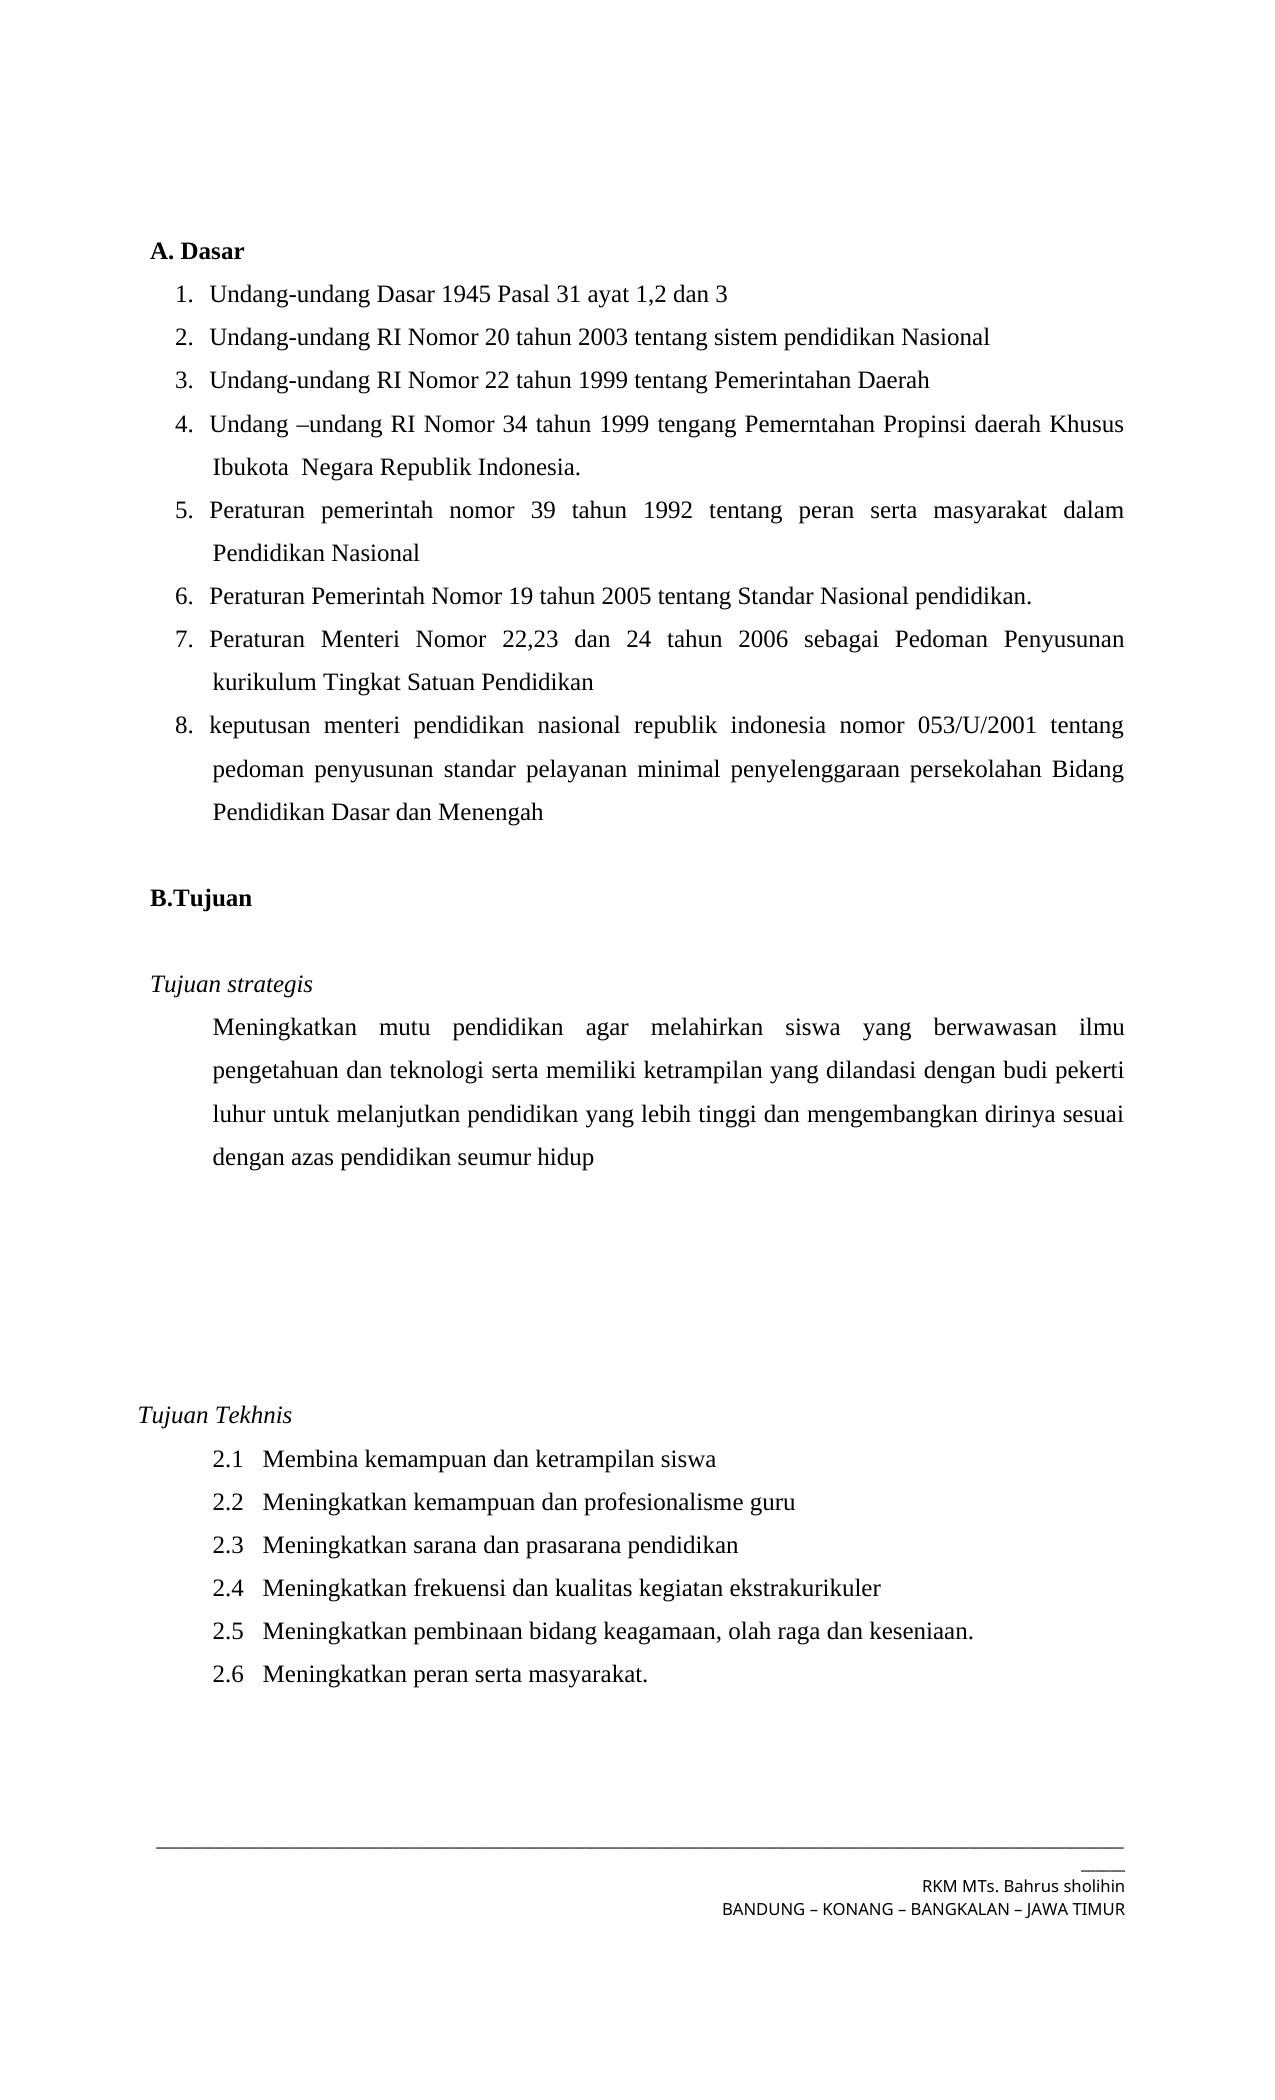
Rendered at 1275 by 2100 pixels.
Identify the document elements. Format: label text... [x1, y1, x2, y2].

text B.Tujuan [150, 883, 1125, 912]
list Peraturan Menteri Nomor 22,23 dan 24 tahun 2006 sebagai Pedoman Penyusunan kurikulum Tingkat Satuan Pendidikan [175, 624, 1125, 696]
list Meningkatkan kemampuan dan profesionalisme guru [212, 1487, 1125, 1516]
text A. Dasar [150, 236, 1125, 265]
list Peraturan pemerintah nomor 39 tahun 1992 tentang peran serta masyarakat dalam Pendidikan Nasional [175, 495, 1125, 567]
list Undang-undang RI Nomor 22 tahun 1999 tentang Pemerintahan Daerah [175, 366, 1125, 394]
list Membina kemampuan dan ketrampilan siswa [212, 1444, 1125, 1472]
list keputusan menteri pendidikan nasional republik nomor 053/U/2001 tentang pedoman penyusunan standar pelayanan minimal penyelenggaraan persekolahan Bidang Pendidikan Dasar dan Menengah [175, 711, 1125, 826]
text Meningkatkan mutu pendidikan agar melahirkan siswa yang berwawasan ilmu pengetahuan dan teknologi serta memiliki ketrampilan yang dilandasi dengan budi pekerti luhur untuk melanjutkan pendidikan yang lebih tinggi dan mengembangkan dirinya sesuai dengan azas pendidikan seumur hidup [212, 1012, 1125, 1171]
list Meningkatkan pembinaan bidang keagamaan, olah raga dan keseniaan. [212, 1616, 1125, 1645]
text Tujuan strategis [150, 969, 1125, 998]
list Undang-undang RI Nomor 20 tahun 2003 tentang sistem pendidikan Nasional [175, 322, 1125, 351]
list Undang –undang RI Nomor 34 tahun 1999 tengang Pemerntahan Propinsi daerah Khusus Ibukota Negara Republik . [175, 409, 1125, 481]
list Meningkatkan peran serta masyarakat. [212, 1659, 1125, 1688]
list Peraturan Pemerintah Nomor 19 tahun 2005 tentang Standar Nasional pendidikan. [175, 581, 1125, 610]
list Undang-undang Dasar 1945 Pasal 31 ayat 1,2 dan 3 [175, 279, 1125, 308]
text Tujuan Tekhnis [112, 1401, 1125, 1429]
list Meningkatkan sarana dan prasarana pendidikan [212, 1530, 1125, 1559]
list Meningkatkan frekuensi dan kualitas kegiatan ekstrakurikuler [212, 1573, 1125, 1602]
